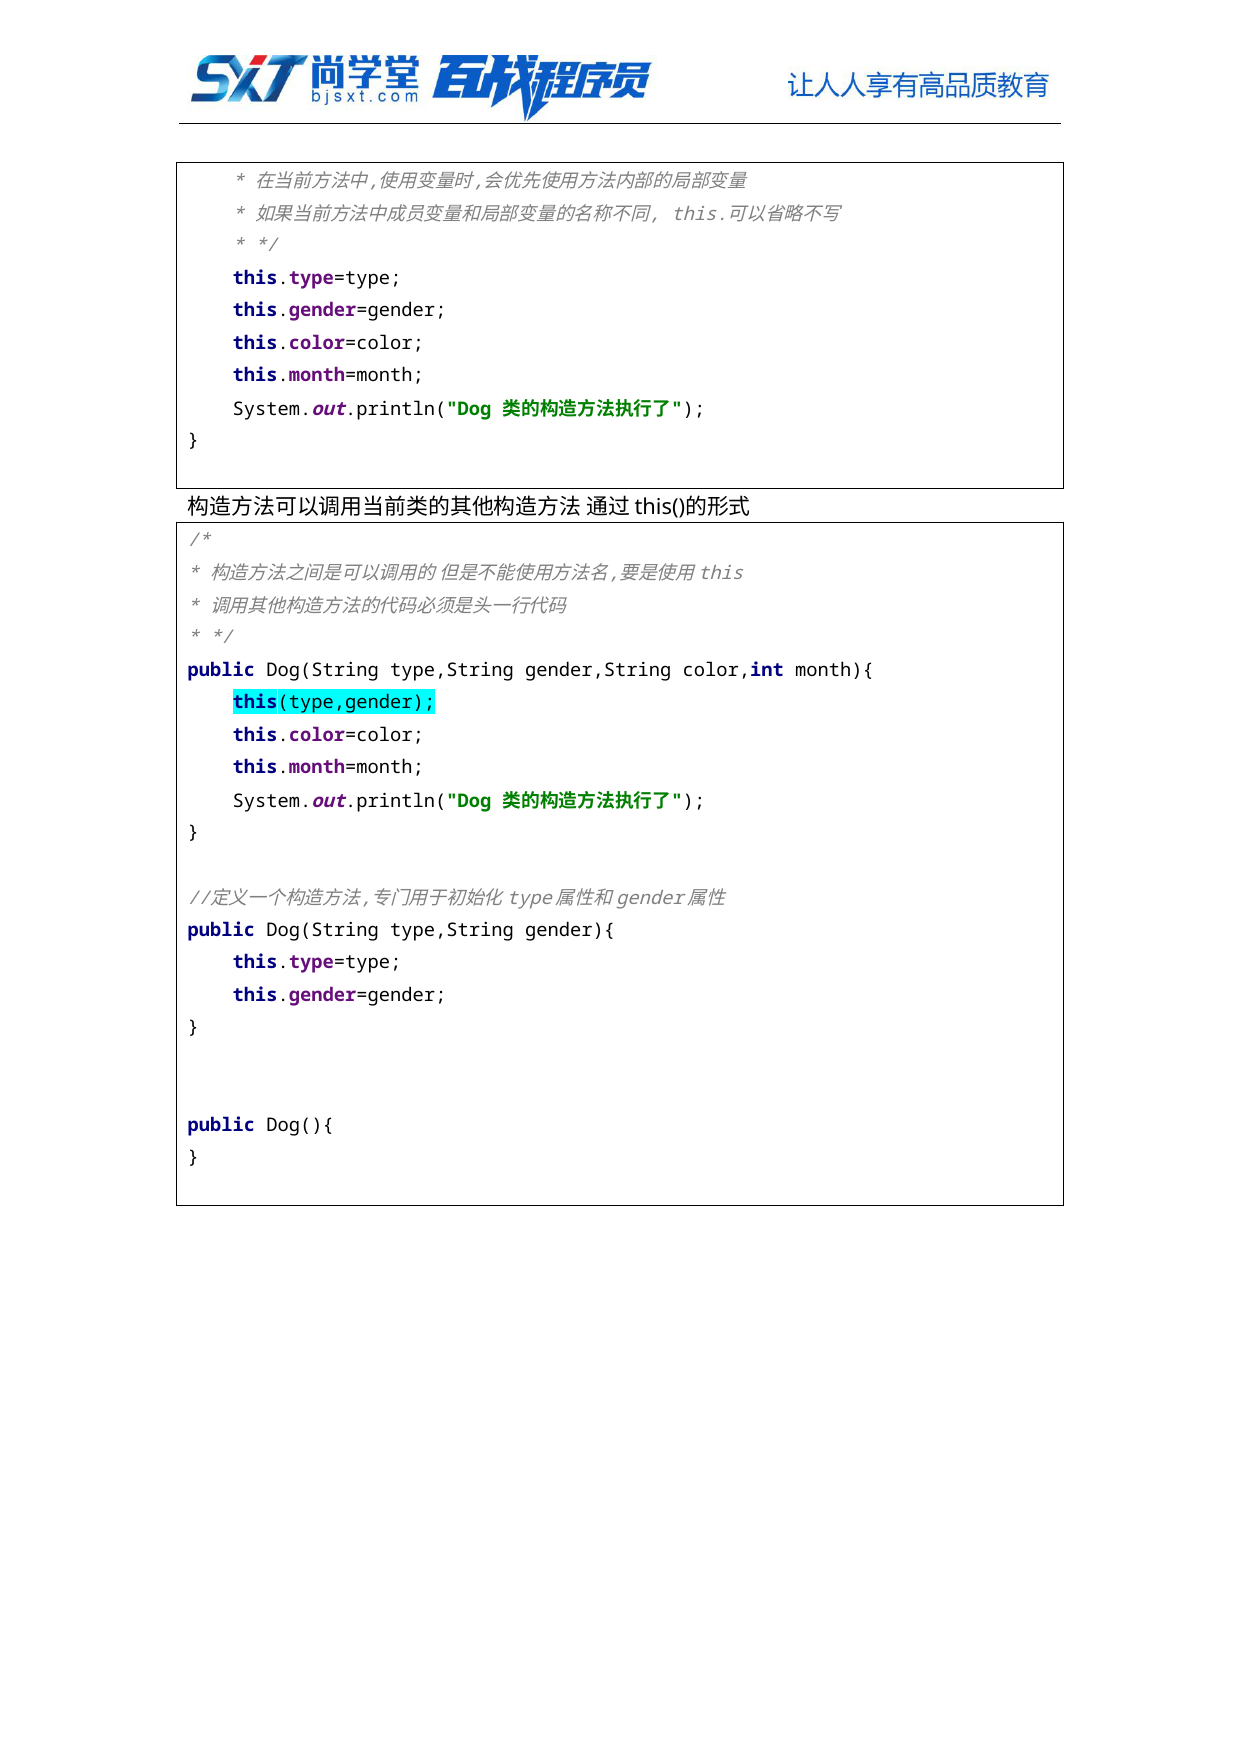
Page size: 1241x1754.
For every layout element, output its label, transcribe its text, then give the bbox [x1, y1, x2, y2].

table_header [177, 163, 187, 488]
table_header /* * 构造方法之间是可以调用的 但是不能使用方法名,要是使用this * 调用其他构造方法的代码必须是头一行代码 * */ public Dog(String type,String gender,String color,int month){ this(type,gender); this.color=color; this.month=month; System.out.println("Dog 类的构造方法执行了"); } //定义一个构造方法,专门用于初始化 type属性和 gender属性 public Dog(String type,String gender){ this.type=type; this.gender=gender; } public Dog(){ } [177, 523, 1063, 1205]
text 构造方法可以调用当前类的其他构造方法 通过this()的形式 [187, 489, 1053, 522]
picture [187, 55, 1053, 122]
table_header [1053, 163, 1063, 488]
